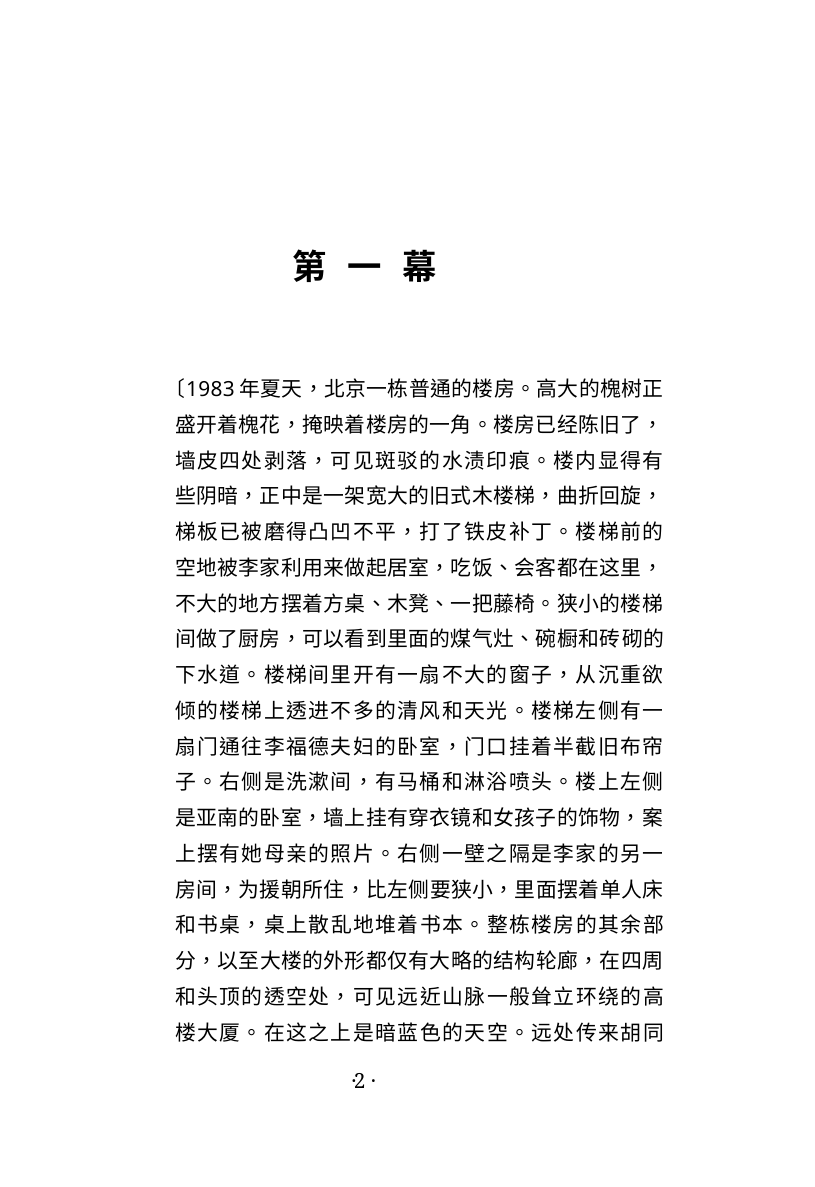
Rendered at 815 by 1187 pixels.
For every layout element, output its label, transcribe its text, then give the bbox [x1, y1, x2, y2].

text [164, 374, 665, 1046]
text 第 一 幕 [292, 244, 692, 288]
